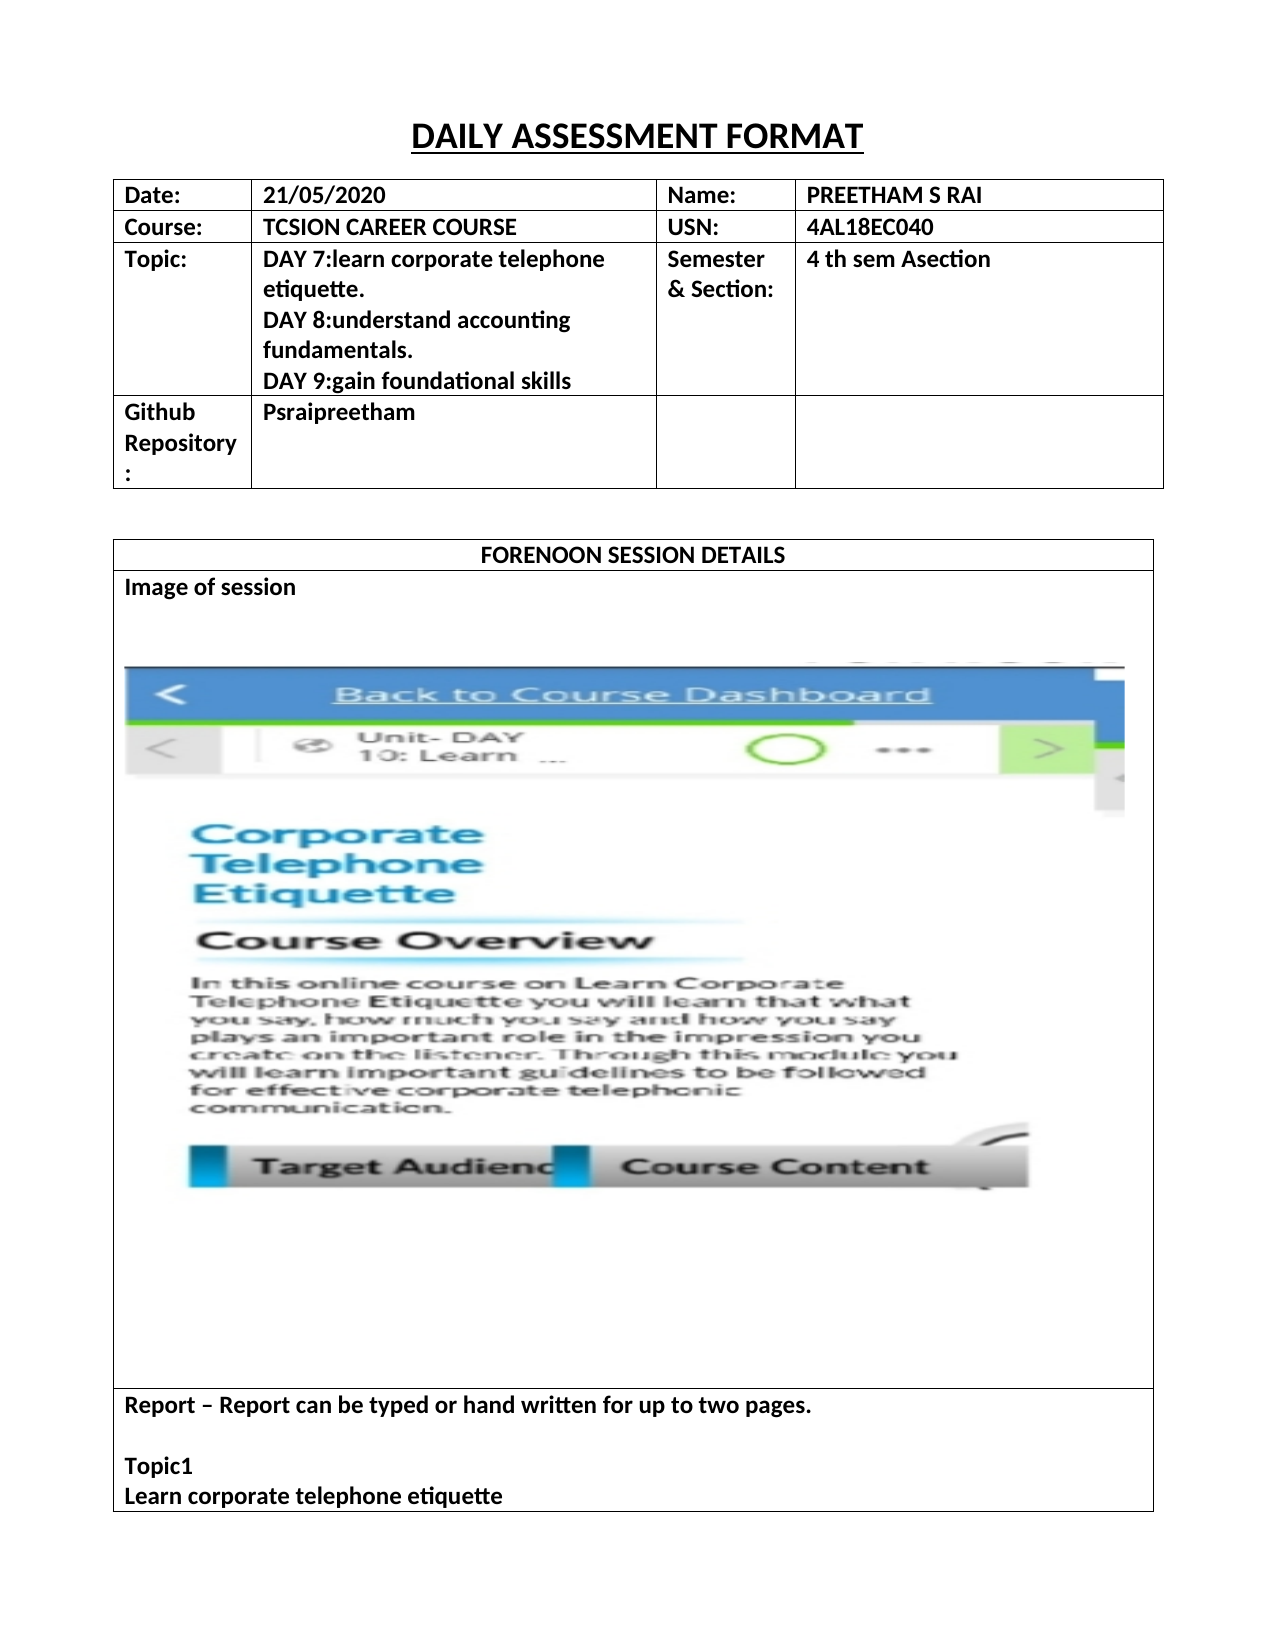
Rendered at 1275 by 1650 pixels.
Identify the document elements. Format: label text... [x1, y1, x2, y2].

table_cell Semester & Section: [657, 243, 795, 395]
table_cell Github Repository: [114, 396, 251, 488]
table_cell 4 th sem Asection [796, 243, 1163, 395]
text DAILY ASSESSMENT FORMAT [112, 112, 1162, 158]
table_header FORENOON SESSION DETAILS [114, 540, 1153, 570]
table_cell DAY 7:learn corporate telephone etiquette. DAY 8:understand accounting fundamentals. DAY 9:gain foundational skills [252, 243, 656, 395]
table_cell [114, 1389, 1153, 1511]
table_cell Image of session [114, 571, 1153, 1388]
table_header Name: [657, 180, 795, 210]
table_header Date: [114, 180, 251, 210]
table_cell Psraipreetham [252, 396, 656, 488]
table_header PREETHAM S RAI [796, 180, 1163, 210]
table_cell TCSION CAREER COURSE [252, 211, 656, 242]
table_cell 4AL18EC040 [796, 211, 1163, 242]
table_cell [796, 396, 1163, 488]
table_cell [657, 396, 795, 488]
table_cell Course: [114, 211, 251, 242]
picture [124, 662, 1125, 1266]
table_header 21/05/2020 [252, 180, 656, 210]
table_cell USN: [657, 211, 795, 242]
table_cell Topic: [114, 243, 251, 395]
